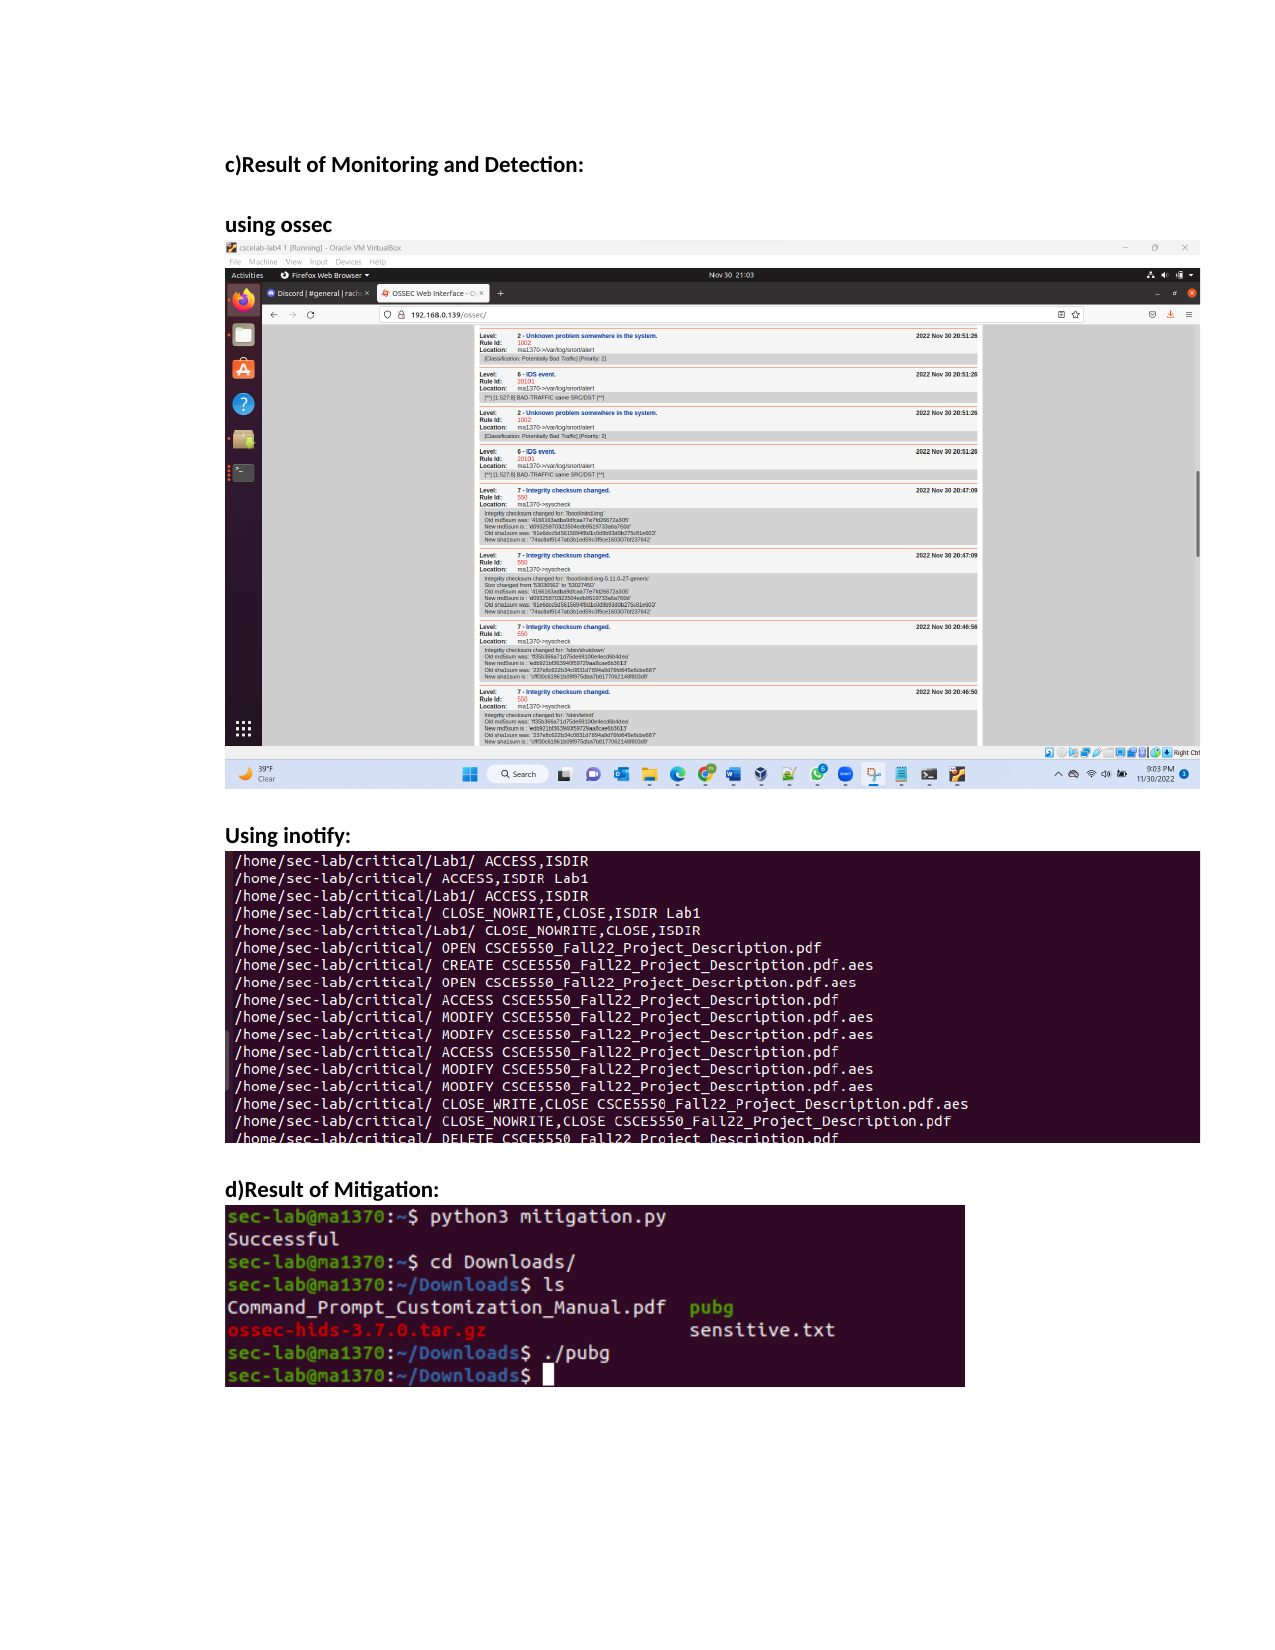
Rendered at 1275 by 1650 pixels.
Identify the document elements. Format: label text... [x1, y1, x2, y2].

picture [225, 1205, 965, 1387]
list using ossec [225, 210, 1125, 238]
picture [225, 240, 1200, 789]
list d)Result of Mitigation: [225, 1175, 1125, 1203]
list c)Result of Monitoring and Detection: [225, 150, 1125, 178]
list Using inotify: [225, 821, 1125, 849]
picture [225, 851, 1200, 1143]
